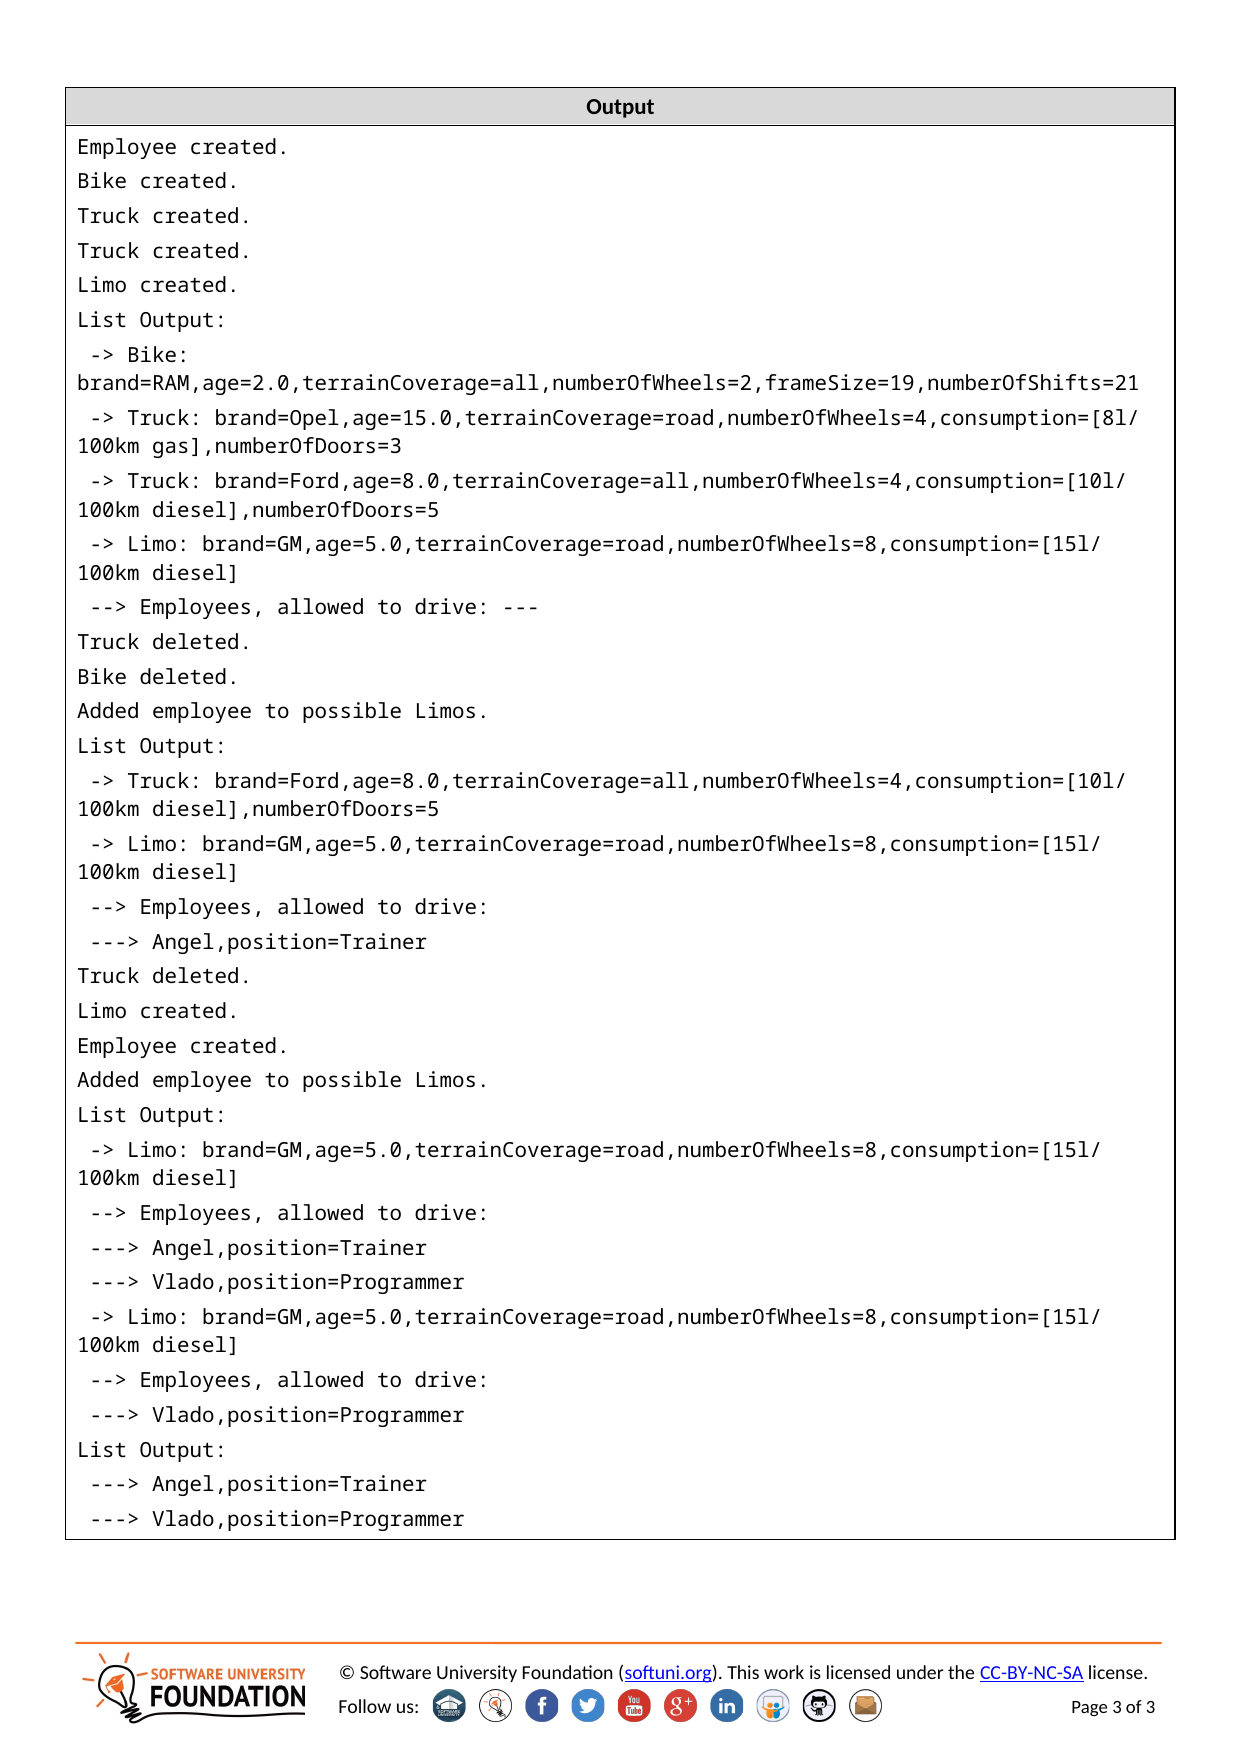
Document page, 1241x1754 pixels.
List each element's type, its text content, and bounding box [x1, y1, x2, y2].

table_cell Employee created. Bike created. Truck created. Truck created. Limo created. List Output: -> Bike: brand=RAM,age=2.0,terrainCoverage=all,numberOfWheels=2,frameSize=19,numberOfShifts=21 -> Truck: brand=Opel,age=15.0,terrainCoverage=road,numberOfWheels=4,consumption=[8l/100km gas],numberOfDoors=3 -> Truck: brand=Ford,age=8.0,terrainCoverage=all,numberOfWheels=4,consumption=[10l/100km diesel],numberOfDoors=5 -> Limo: brand=GM,age=5.0,terrainCoverage=road,numberOfWheels=8,consumption=[15l/100km diesel] --> Employees, allowed to drive: --- Truck deleted. Bike deleted. Added employee to possible Limos. List Output: -> Truck: brand=Ford,age=8.0,terrainCoverage=all,numberOfWheels=4,consumption=[10l/100km diesel],numberOfDoors=5 -> Limo: brand=GM,age=5.0,terrainCoverage=road,numberOfWheels=8,consumption=[15l/100km diesel] --> Employees, allowed to drive: ---> Angel,position=Trainer Truck deleted. Limo created. Employee created. Added employee to possible Limos. List Output: -> Limo: brand=GM,age=5.0,terrainCoverage=road,numberOfWheels=8,consumption=[15l/100km diesel] --> Employees, allowed to drive: ---> Angel,position=Trainer ---> Vlado,position=Programmer -> Limo: brand=GM,age=5.0,terrainCoverage=road,numberOfWheels=8,consumption=[15l/100km diesel] --> Employees, allowed to drive: ---> Vlado,position=Programmer List Output: ---> Angel,position=Trainer ---> Vlado,position=Programmer [66, 126, 1174, 1539]
picture [571, 1689, 605, 1722]
picture [756, 1689, 790, 1722]
picture [479, 1689, 512, 1722]
picture [432, 1689, 466, 1722]
picture [617, 1689, 651, 1722]
picture [710, 1689, 744, 1722]
picture [525, 1689, 559, 1722]
picture [802, 1689, 836, 1722]
picture [81, 1651, 305, 1724]
picture [849, 1689, 882, 1722]
table_header Output [66, 88, 1174, 124]
picture [664, 1689, 697, 1722]
